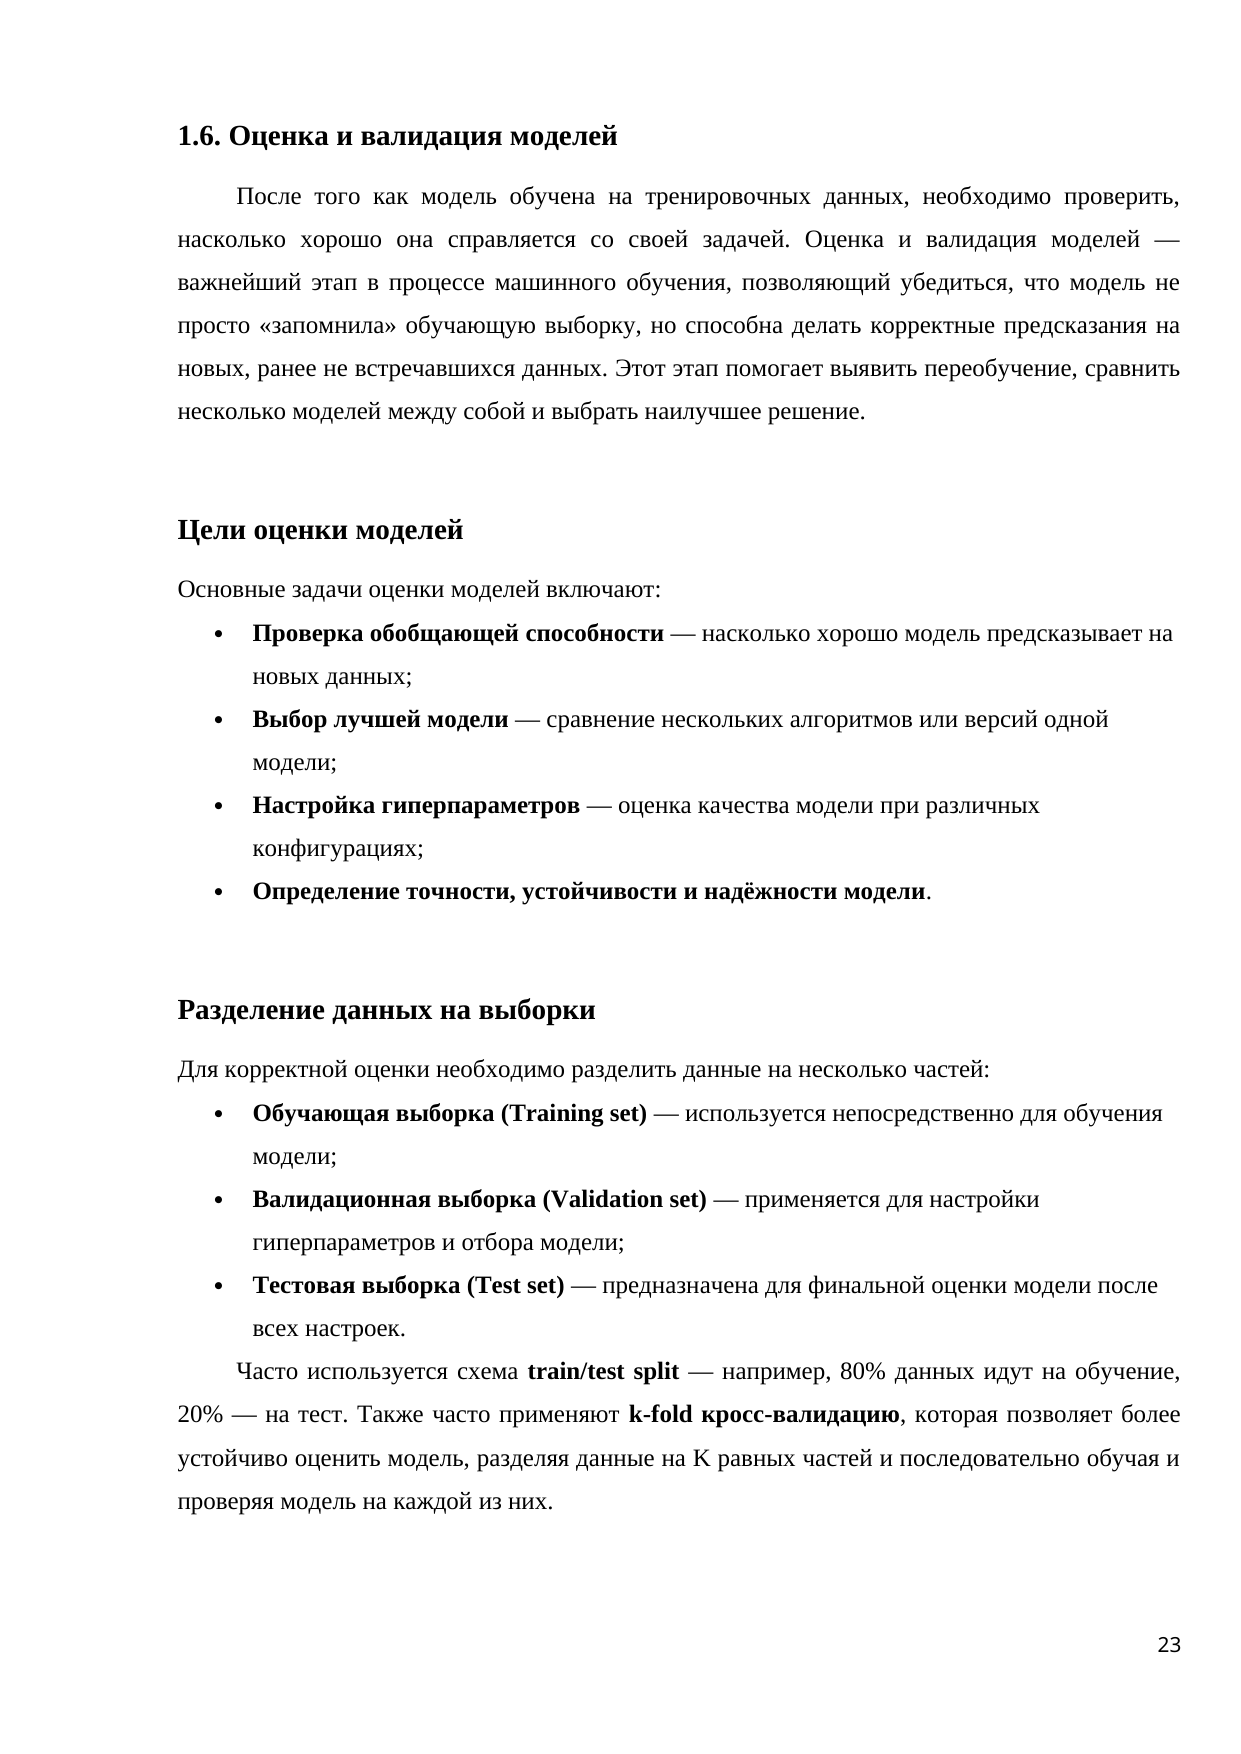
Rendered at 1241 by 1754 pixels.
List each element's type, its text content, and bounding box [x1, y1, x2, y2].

list Тестовая выборка (Test set) — предназначена для финальной оценки модели после всех настроек. [215, 1270, 1181, 1342]
list Обучающая выборка (Training set) — используется непосредственно для обучения модели; [215, 1098, 1181, 1169]
subtitle 1.6. Оценка и валидация моделей [177, 118, 1181, 152]
list Проверка обобщающей способности — насколько хорошо модель предсказывает на новых данных; [215, 618, 1181, 689]
list Определение точности, устойчивости и надёжности модели. [215, 876, 1181, 905]
list Настройка гиперпараметров — оценка качества модели при различных конфигурациях; [215, 790, 1181, 862]
text Основные задачи оценки моделей включают: [177, 574, 1181, 603]
list Выбор лучшей модели — сравнение нескольких алгоритмов или версий одной модели; [215, 704, 1181, 776]
subtitle Цели оценки моделей [177, 512, 1181, 545]
text Для корректной оценки необходимо разделить данные на несколько частей: [177, 1054, 1181, 1083]
text Часто используется схема train/test split — например, 80% данных идут на обучение, 20% — на тест. Также часто применяют k-fold кросс-валидацию, которая позволяет более устойчиво оценить модель, разделяя данные на K равных частей и последовательно обучая и проверяя модель на каждой из них. [177, 1356, 1181, 1514]
text После того как модель обучена на тренировочных данных, необходимо проверить, насколько хорошо она справляется со своей задачей. Оценка и валидация моделей — важнейший этап в процессе машинного обучения, позволяющий убедиться, что модель не просто «запомнила» обучающую выборку, но способна делать корректные предсказания на новых, ранее не встречавшихся данных. Этот этап помогает выявить переобучение, сравнить несколько моделей между собой и выбрать наилучшее решение. [177, 181, 1181, 425]
list Валидационная выборка (Validation set) — применяется для настройки гиперпараметров и отбора модели; [215, 1184, 1181, 1256]
subtitle Разделение данных на выборки [177, 992, 1181, 1025]
